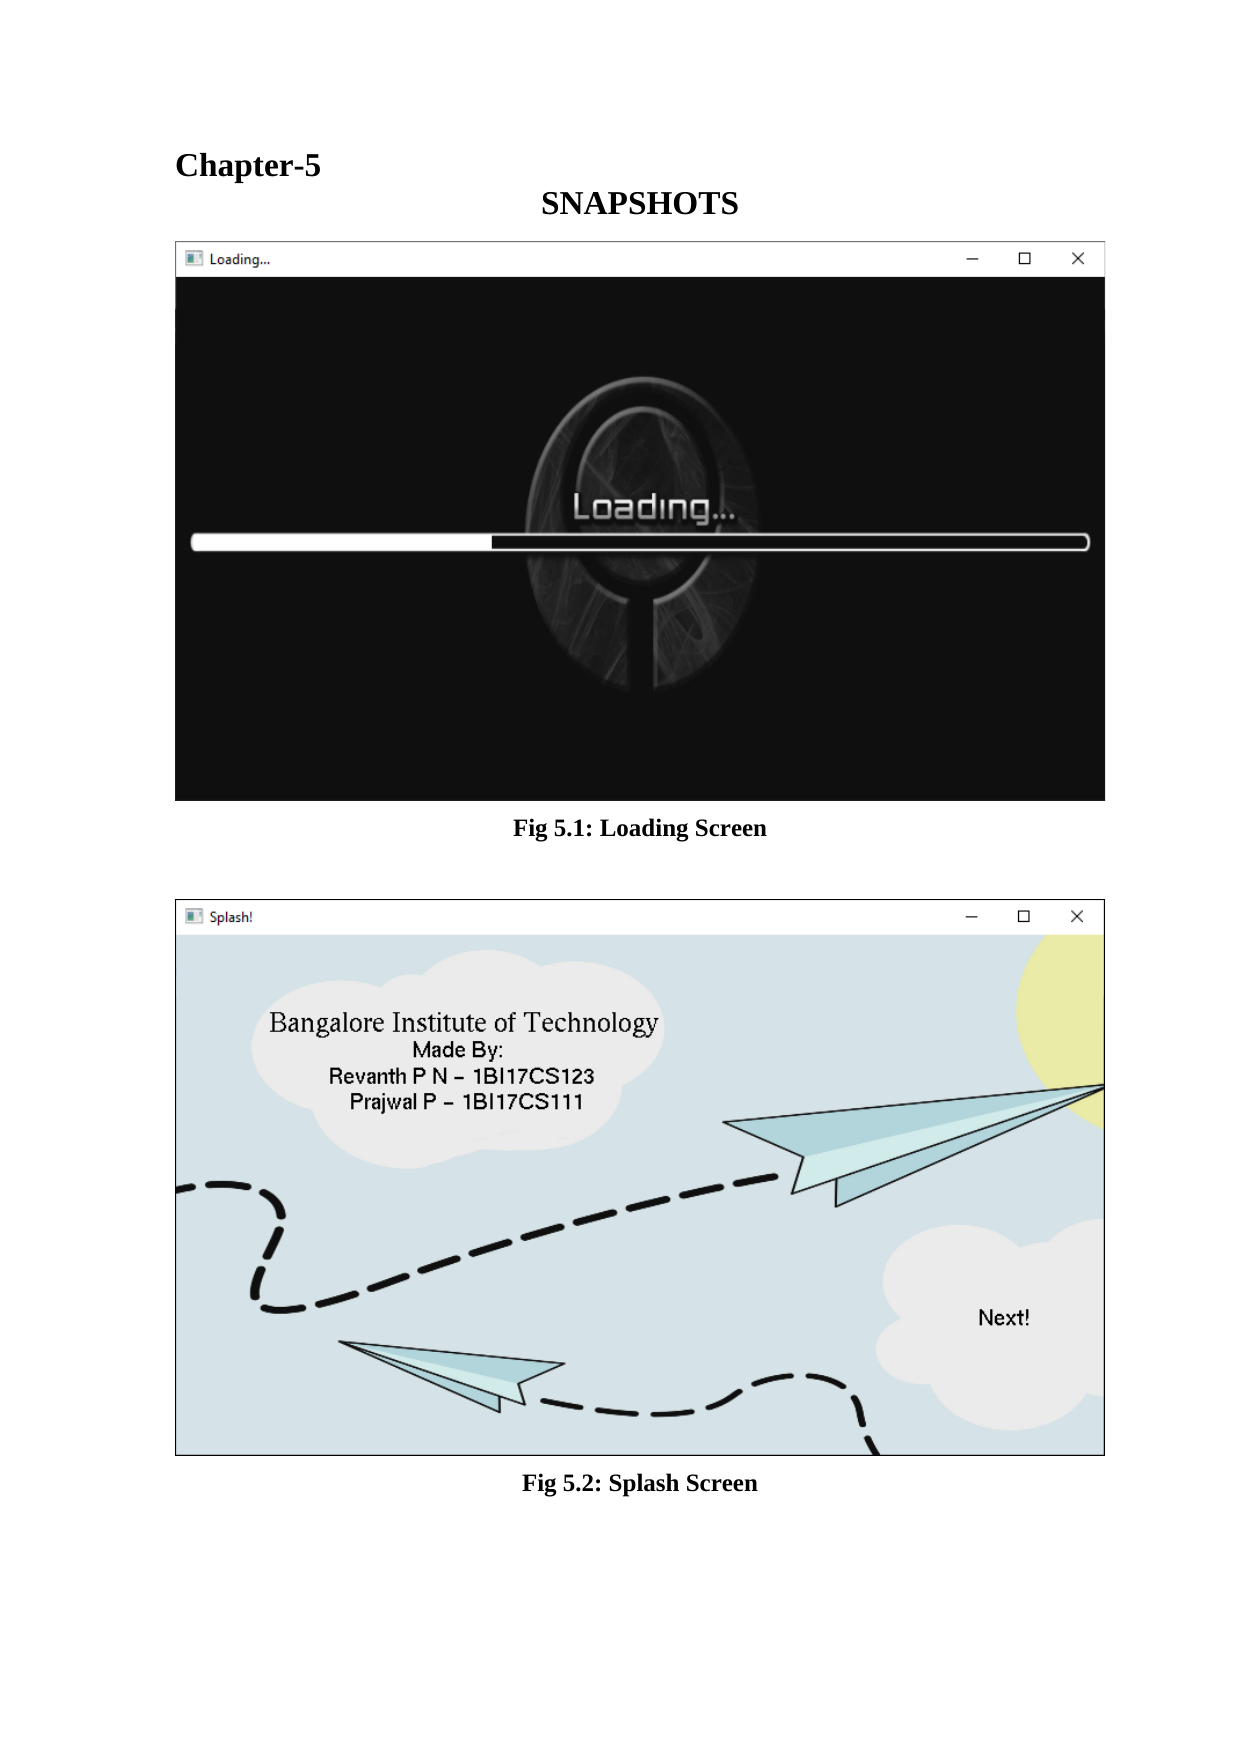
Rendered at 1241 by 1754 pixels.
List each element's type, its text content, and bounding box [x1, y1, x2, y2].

text Fig 5.2: Splash Screen [175, 1468, 1105, 1497]
text SNAPSHOTS [175, 184, 1105, 222]
text Chapter-5 [175, 145, 1105, 183]
picture [175, 241, 1106, 801]
picture [176, 900, 1104, 1455]
text Fig 5.1: Loading Screen [175, 813, 1105, 842]
